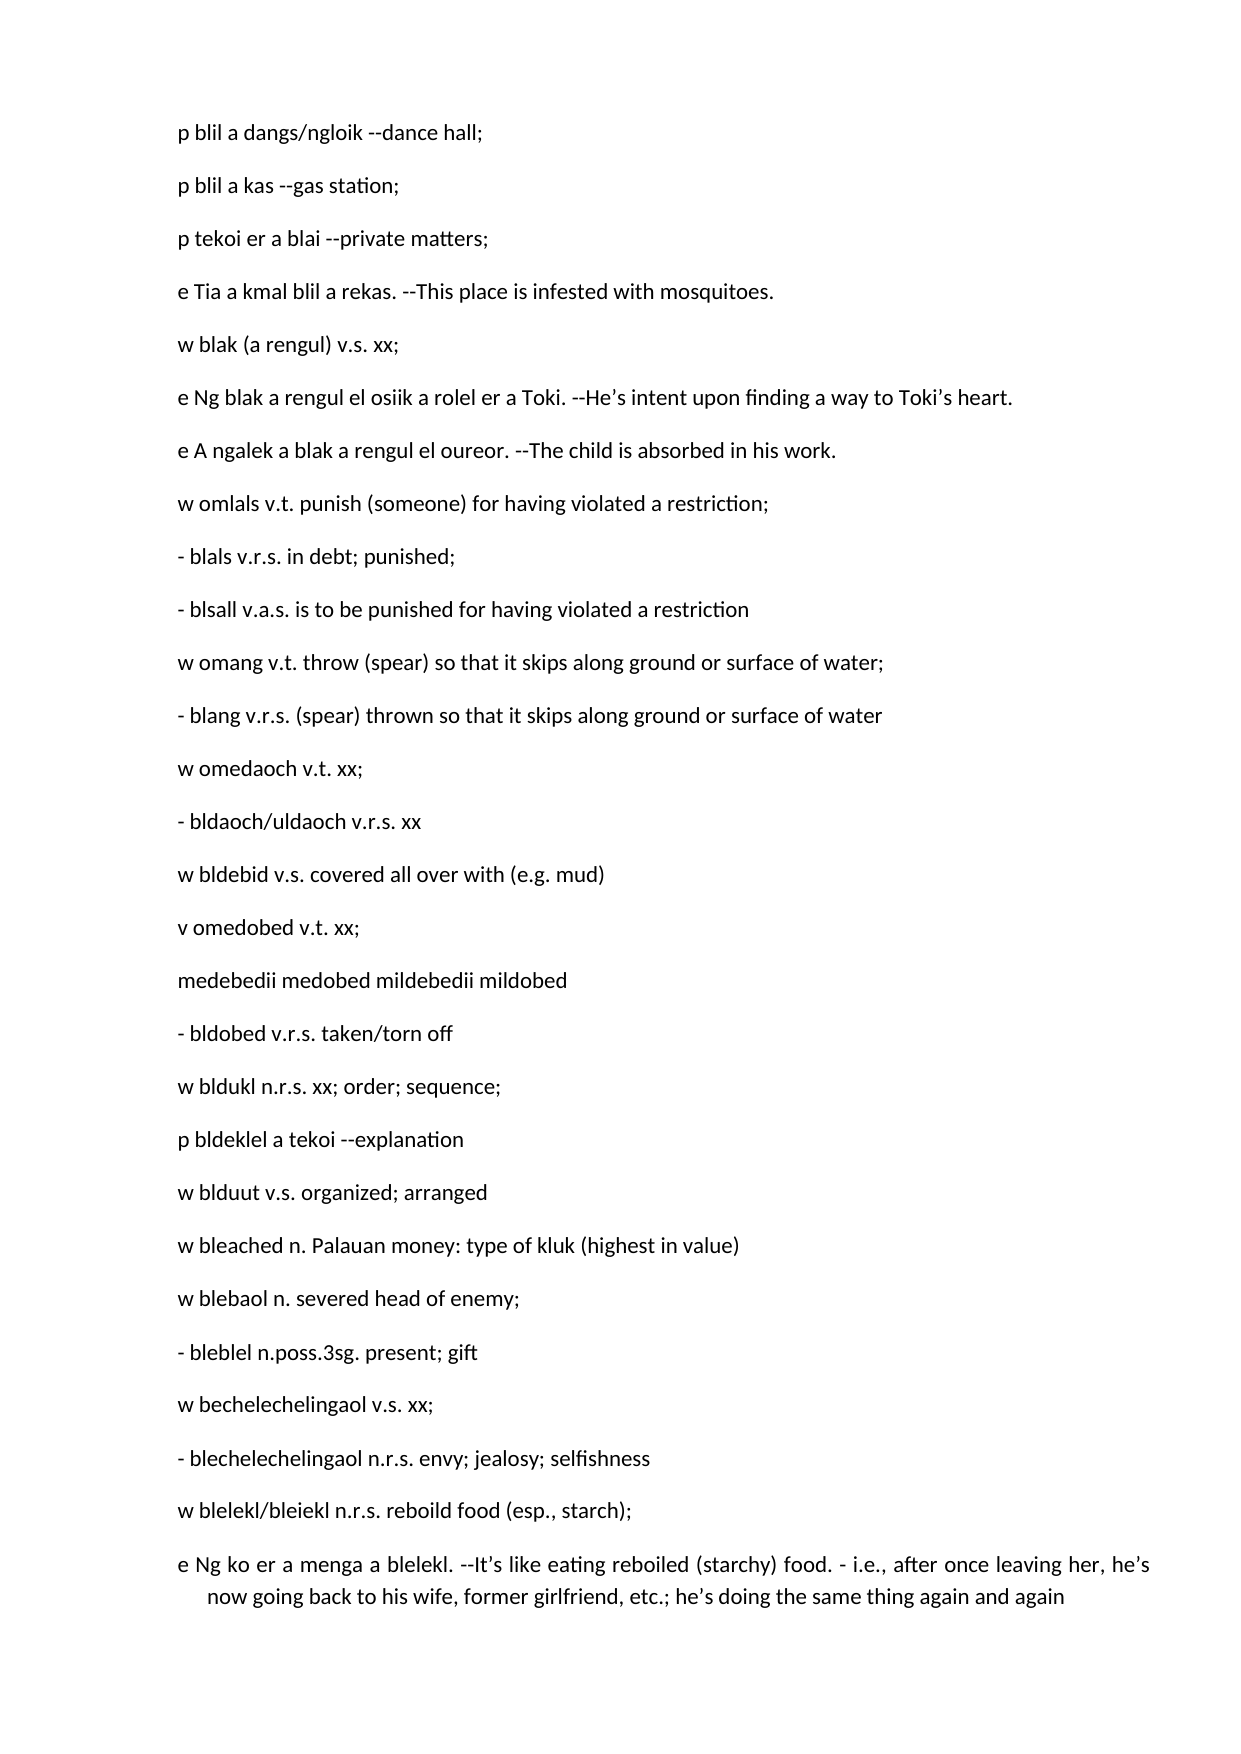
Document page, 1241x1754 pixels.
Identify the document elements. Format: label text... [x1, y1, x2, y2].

text w bechelechelingaol v.s. xx; [177, 1391, 1152, 1419]
text w omang v.t. throw (spear) so that it skips along ground or surface of water; [177, 648, 1152, 676]
text e A ngalek a blak a rengul el oureor. --The child is absorbed in his work. [177, 436, 1152, 464]
text p blil a dangs/ngloik --dance hall; [177, 118, 1152, 146]
text w omedaoch v.t. xx; [177, 754, 1152, 782]
text p bldeklel a tekoi --explanation [177, 1126, 1152, 1153]
text w blelekl/bleiekl n.r.s. reboild food (esp., starch); [177, 1497, 1152, 1525]
text w blak (a rengul) v.s. xx; [177, 330, 1152, 358]
text e Tia a kmal blil a rekas. --This place is infested with mosquitoes. [177, 277, 1152, 305]
text w omlals v.t. punish (someone) for having violated a restriction; [177, 489, 1152, 517]
text - blang v.r.s. (spear) thrown so that it skips along ground or surface of water [177, 701, 1152, 729]
text - blechelechelingaol n.r.s. envy; jealosy; selfishness [177, 1444, 1152, 1472]
text e Ng ko er a menga a blelekl. --It’s like eating reboiled (starchy) food. - i.e., after once leaving her, he’s now going back to his wife, former girlfriend, etc.; he’s doing the same thing again and again [177, 1550, 1152, 1610]
text - blsall v.a.s. is to be punished for having violated a restriction [177, 595, 1152, 623]
text w bldebid v.s. covered all over with (e.g. mud) [177, 860, 1152, 888]
text w bldukl n.r.s. xx; order; sequence; [177, 1072, 1152, 1101]
text w blduut v.s. organized; arranged [177, 1178, 1152, 1207]
text w blebaol n. severed head of enemy; [177, 1284, 1152, 1313]
text v omedobed v.t. xx; [177, 913, 1152, 941]
text - blals v.r.s. in debt; punished; [177, 542, 1152, 570]
text - bldaoch/uldaoch v.r.s. xx [177, 807, 1152, 835]
text p tekoi er a blai --private matters; [177, 224, 1152, 252]
text e Ng blak a rengul el osiik a rolel er a Toki. --He’s intent upon finding a way to Toki’s heart. [177, 383, 1152, 411]
text - bldobed v.r.s. taken/torn off [177, 1019, 1152, 1047]
text medebedii medobed mildebedii mildobed [177, 966, 1152, 994]
text - bleblel n.poss.3sg. present; gift [177, 1338, 1152, 1366]
text p blil a kas --gas station; [177, 171, 1152, 199]
text w bleached n. Palauan money: type of kluk (highest in value) [177, 1232, 1152, 1259]
